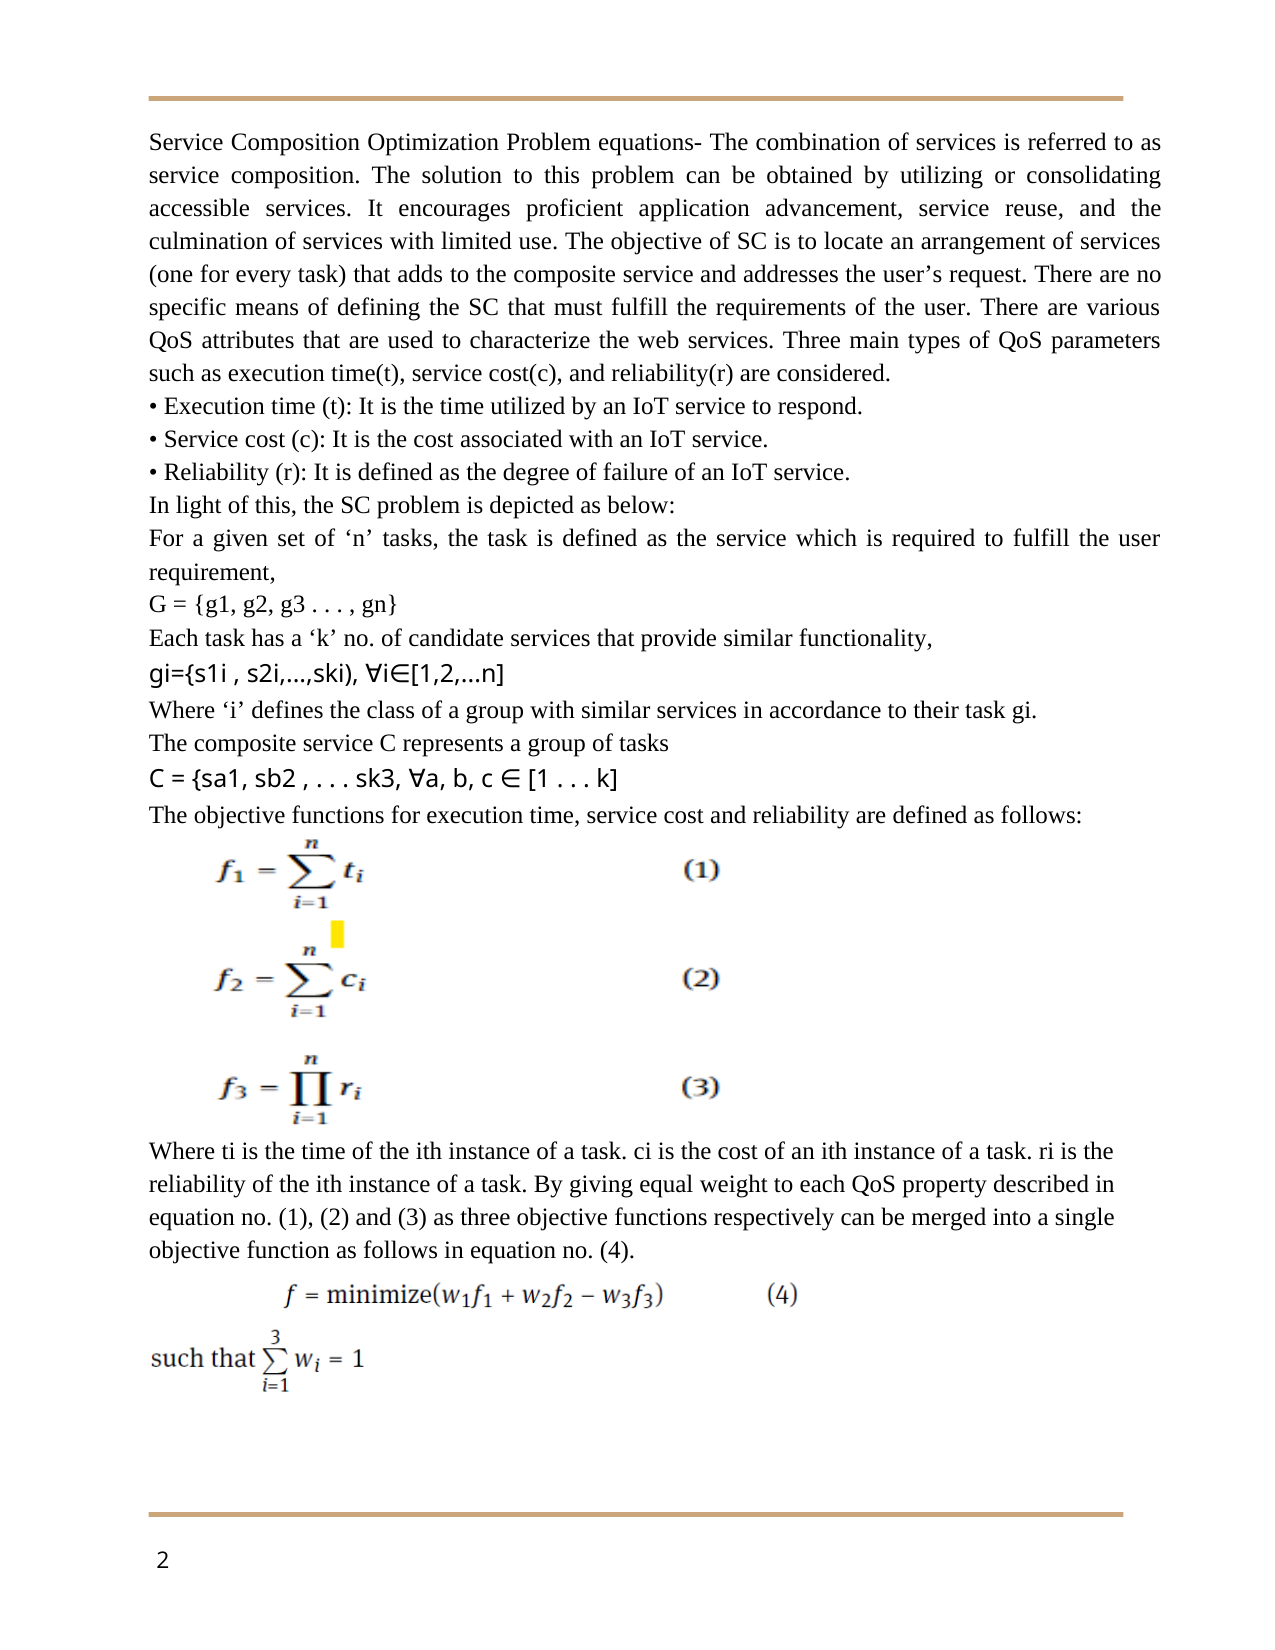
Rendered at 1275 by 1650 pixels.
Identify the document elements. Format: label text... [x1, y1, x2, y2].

text Each task has a ‘k’ no. of candidate services that provide similar functionality, [148, 623, 1162, 651]
text The composite service C represents a group of tasks [148, 728, 1162, 757]
picture [148, 833, 763, 1132]
text Service Composition Optimization Problem equations- The combination of services is referred to as service composition. The solution to this problem can be obtained by utilizing or consolidating accessible services. It encourages proficient application advancement, service reuse, and the culmination of services with limited use. The objective of SC is to locate an arrangement of services (one for every task) that adds to the composite service and addresses the user’s request. There are no specific means of defining the SC that must fulfill the requirements of the user. There are various QoS attributes that are used to characterize the web services. Three main types of QoS parameters such as execution time(t), service cost(c), and reliability(r) are considered. [148, 127, 1162, 387]
text gi={s1i , s2i,...,ski), ∀i∈[1,2,...n] [148, 656, 1162, 690]
text • Service cost (c): It is the cost associated with an IoT service. [148, 424, 1162, 453]
text • Reliability (r): It is defined as the degree of failure of an IoT service. [148, 457, 1162, 486]
text Where ‘i’ defines the class of a group with similar services in accordance to their task gi. [148, 695, 1162, 723]
text For a given set of ‘n’ tasks, the task is defined as the service which is required to fulfill the user requirement, [148, 523, 1162, 585]
picture [148, 96, 1124, 101]
text G = {g1, g2, g3 . . . , gn} [148, 589, 1162, 618]
text • Execution time (t): It is the time utilized by an IoT service to respond. [148, 391, 1162, 420]
text In light of this, the SC problem is depicted as below: [148, 491, 1162, 519]
picture [148, 1268, 813, 1406]
text The objective functions for execution time, service cost and reliability are defined as follows: [148, 800, 1162, 829]
text Where ti is the time of the ith instance of a task. ci is the cost of an ith instance of a task. ri is the reliability of the ith instance of a task. By giving equal weight to each QoS property described in equation no. (1), (2) and (3) as three objective functions respectively can be merged into a single objective function as follows in equation no. (4). [148, 1136, 1162, 1264]
text C = {sa1, sb2 , . . . sk3, ∀a, b, c ∈ [1 . . . k] [148, 761, 1162, 795]
picture [148, 1512, 1124, 1517]
